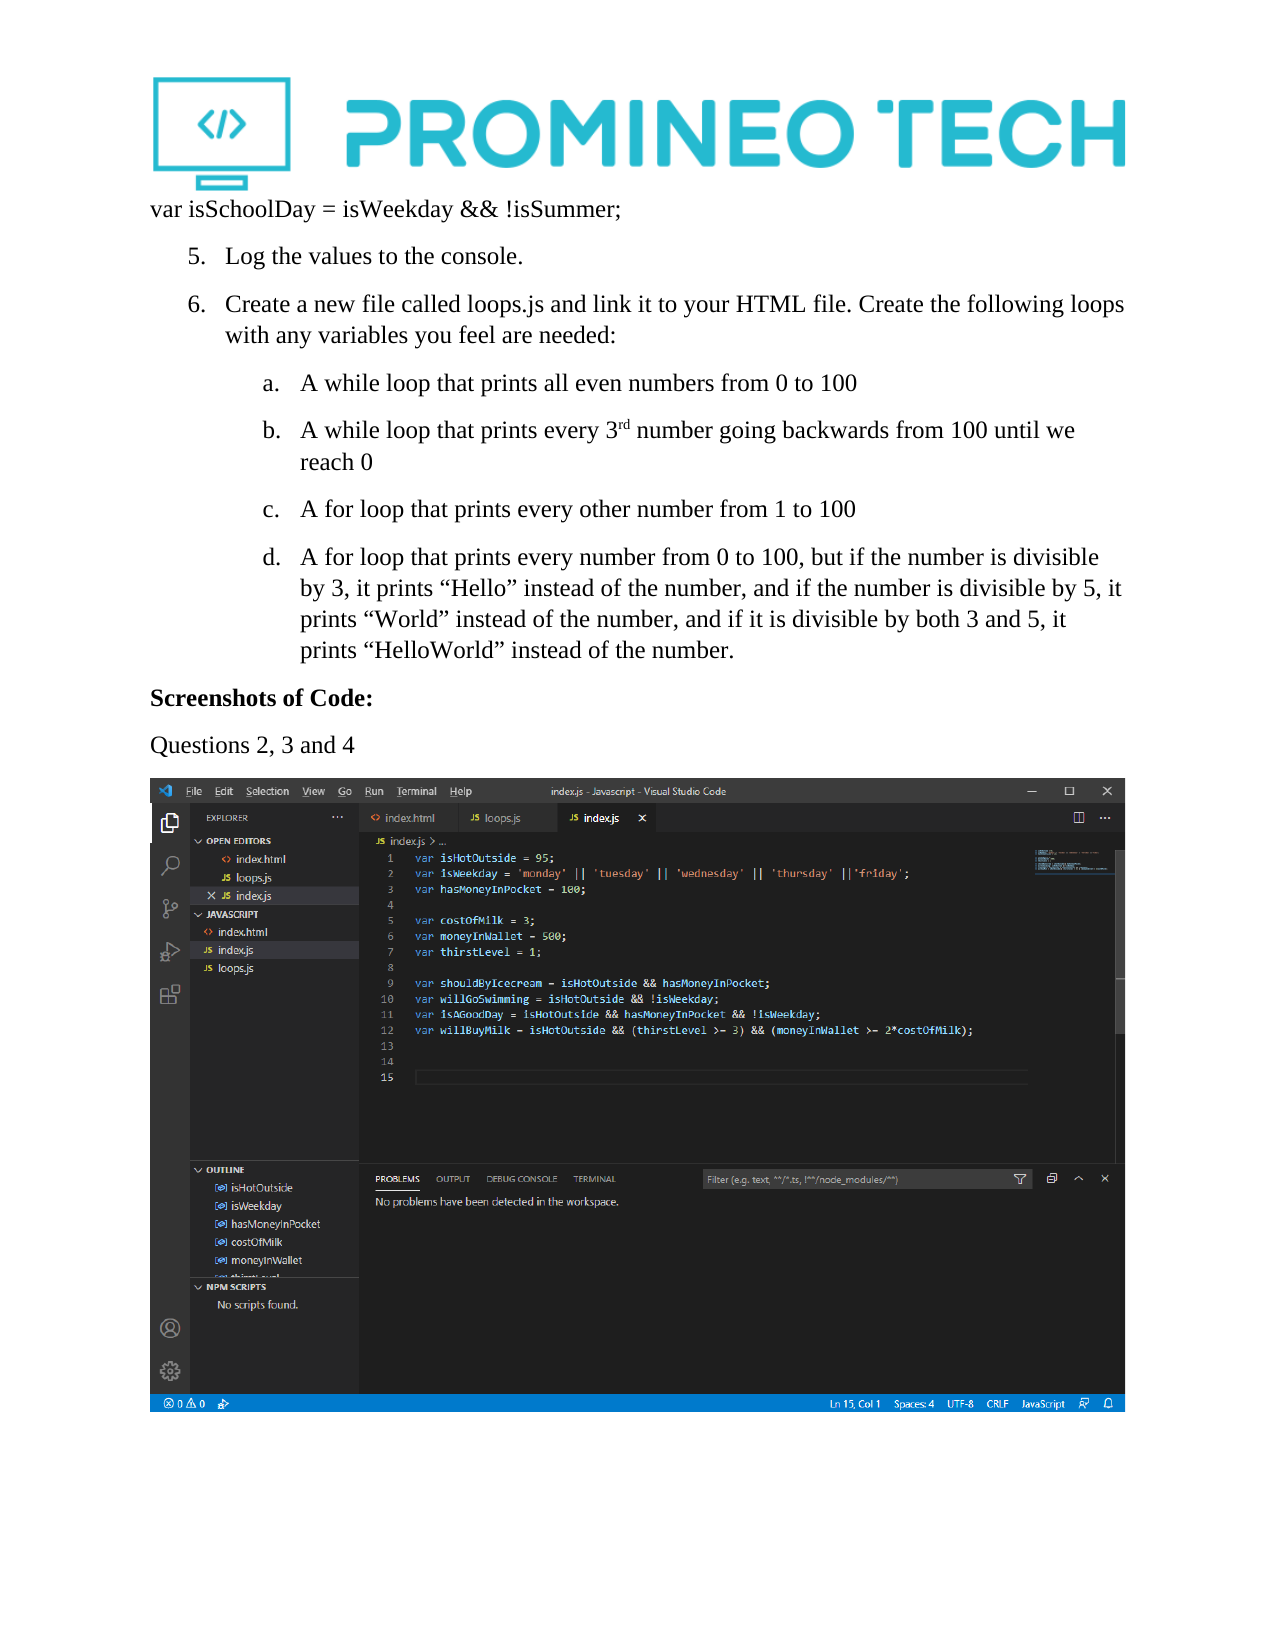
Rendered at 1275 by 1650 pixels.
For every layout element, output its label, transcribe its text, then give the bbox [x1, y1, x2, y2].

list A for loop that prints every number from 0 to 100, but if the number is divisible by 3, it prints “Hello” instead of the number, and if the number is divisible by 5, it prints “World” instead of the number, and if it is divisible by both 3 and 5, it prints “HelloWorld” instead of the number. [262, 542, 1125, 664]
text Questions 2, 3 and 4 [150, 731, 1125, 759]
list Log the values to the console. [187, 241, 1125, 270]
text var isSchoolDay = isWeekday && !isSummer; [150, 194, 1125, 222]
list A for loop that prints every other number from 1 to 100 [262, 494, 1125, 523]
list A while loop that prints all even numbers from 0 to 100 [262, 368, 1125, 397]
list A while loop that prints every 3rd number going backwards from 100 until we reach 0 [262, 416, 1125, 475]
list Create a new file called loops.js and link it to your HTML file. Create the following loops with any variables you feel are needed: [187, 289, 1125, 349]
picture [150, 778, 1125, 1412]
text Screenshots of Code: [150, 683, 1125, 712]
picture [150, 75, 1125, 194]
